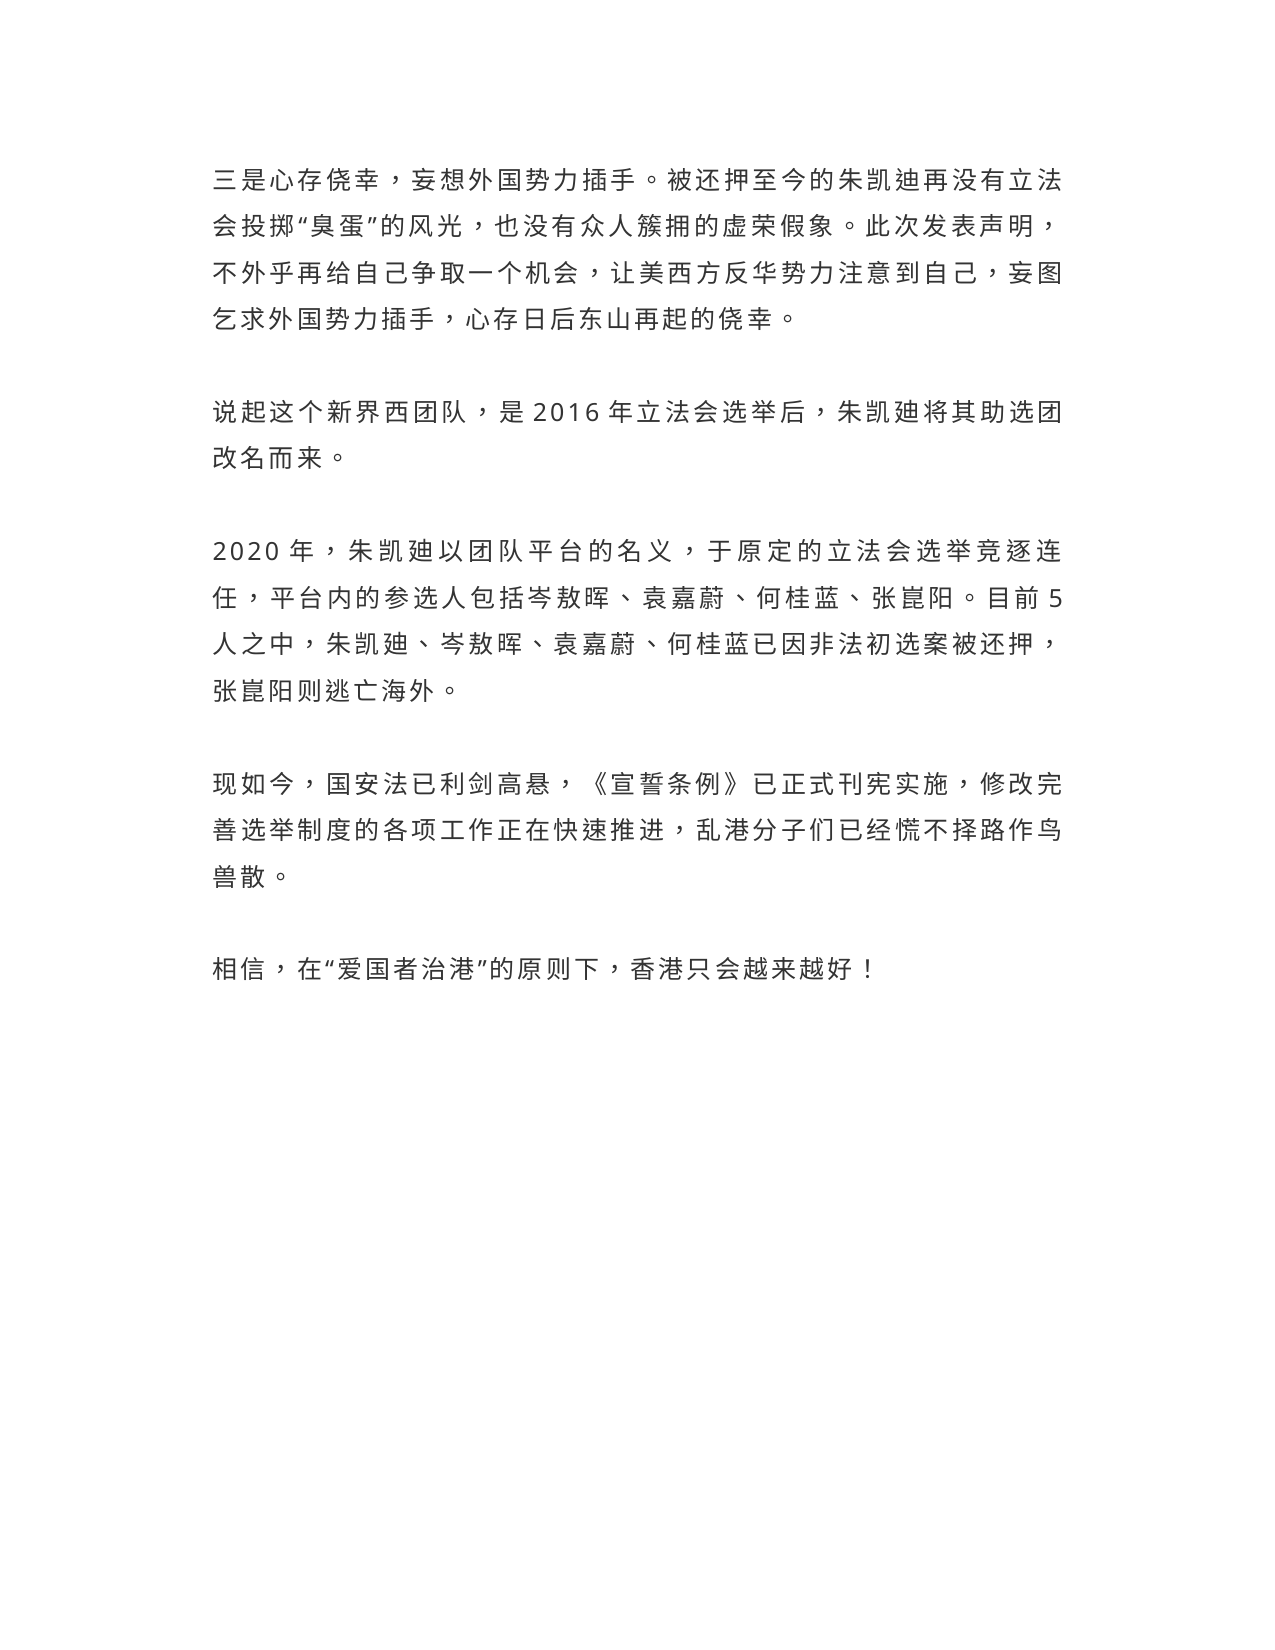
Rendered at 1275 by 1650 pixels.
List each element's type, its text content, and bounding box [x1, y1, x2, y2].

text 三是心存侥幸，妄想外国势力插手。被还押至今的朱凯迪再没有立法会投掷“臭蛋”的风光，也没有众人簇拥的虚荣假象。此次发表声明，不外乎再给自己争取一个机会，让美西方反华势力注意到自己，妄图乞求外国势力插手，心存日后东山再起的侥幸。 [212, 150, 1062, 336]
text 说起这个新界西团队，是2016年立法会选举后，朱凯廸将其助选团改名而来。 [212, 382, 1062, 475]
text 现如今，国安法已利剑高悬，《宣誓条例》已正式刊宪实施，修改完善选举制度的各项工作正在快速推进，乱港分子们已经慌不择路作鸟兽散。 [212, 754, 1062, 893]
text 相信，在“爱国者治港”的原则下，香港只会越来越好！ [212, 940, 1062, 986]
text 2020年，朱凯廸以团队平台的名义，于原定的立法会选举竞逐连任，平台内的参选人包括岑敖晖、袁嘉蔚、何桂蓝、张崑阳。目前5人之中，朱凯廸、岑敖晖、袁嘉蔚、何桂蓝已因非法初选案被还押，张崑阳则逃亡海外。 [212, 522, 1062, 707]
